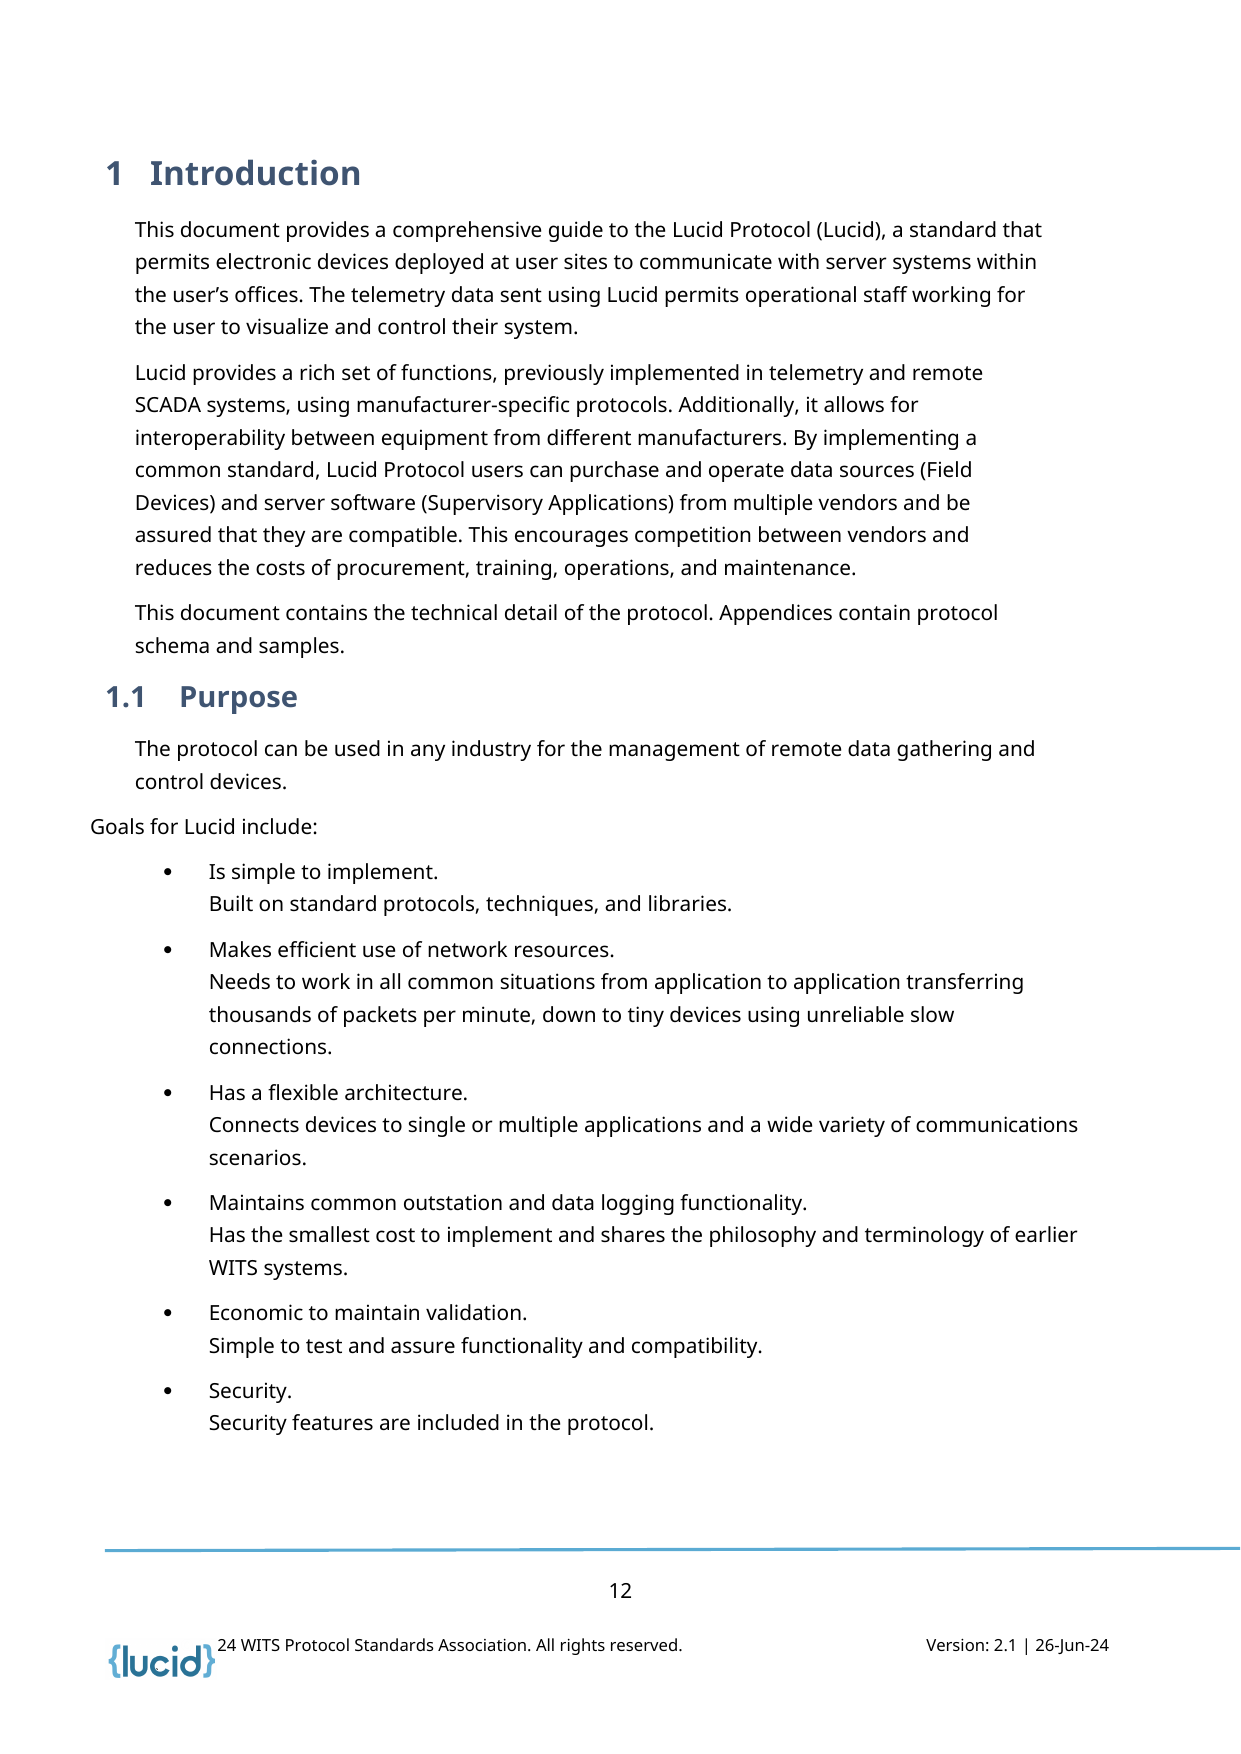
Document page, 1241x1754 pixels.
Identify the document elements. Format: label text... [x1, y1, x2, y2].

subtitle Introduction [105, 150, 1083, 195]
text Goals for Lucid include: [90, 812, 1083, 840]
text Makes efficient use of network resources. Needs to work in all common situations from application to application transferring thousands of packets per minute, down to tiny devices using unreliable slow connections. [164, 935, 1083, 1061]
text Lucid provides a rich set of functions, previously implemented in telemetry and remote SCADA systems, using manufacturer-specific protocols. Additionally, it allows for interoperability between equipment from different manufacturers. By implementing a common standard, Lucid Protocol users can purchase and operate data sources (Field Devices) and server software (Supervisory Applications) from multiple vendors and be assured that they are compatible. This encourages competition between vendors and reduces the costs of procurement, training, operations, and maintenance. [134, 358, 1047, 582]
text Economic to maintain validation. Simple to test and assure functionality and compatibility. [164, 1298, 1083, 1359]
picture [104, 1638, 218, 1680]
text Maintains common outstation and data logging functionality. Has the smallest cost to implement and shares the philosophy and terminology of earlier WITS systems. [164, 1188, 1083, 1282]
text This document contains the technical detail of the protocol. Appendices contain protocol schema and samples. [134, 598, 1047, 659]
subtitle Purpose [105, 676, 1083, 716]
text Security. Security features are included in the protocol. [164, 1376, 1083, 1437]
text This document provides a comprehensive guide to the Lucid Protocol (Lucid), a standard that permits electronic devices deployed at user sites to communicate with server systems within the user’s offices. The telemetry data sent using Lucid permits operational staff working for the user to visualize and control their system. [134, 215, 1047, 341]
text Is simple to implement. Built on standard protocols, techniques, and libraries. [164, 857, 1083, 918]
text Has a flexible architecture. Connects devices to single or multiple applications and a wide variety of communications scenarios. [164, 1078, 1083, 1171]
text The protocol can be used in any industry for the management of remote data gathering and control devices. [134, 734, 1047, 795]
